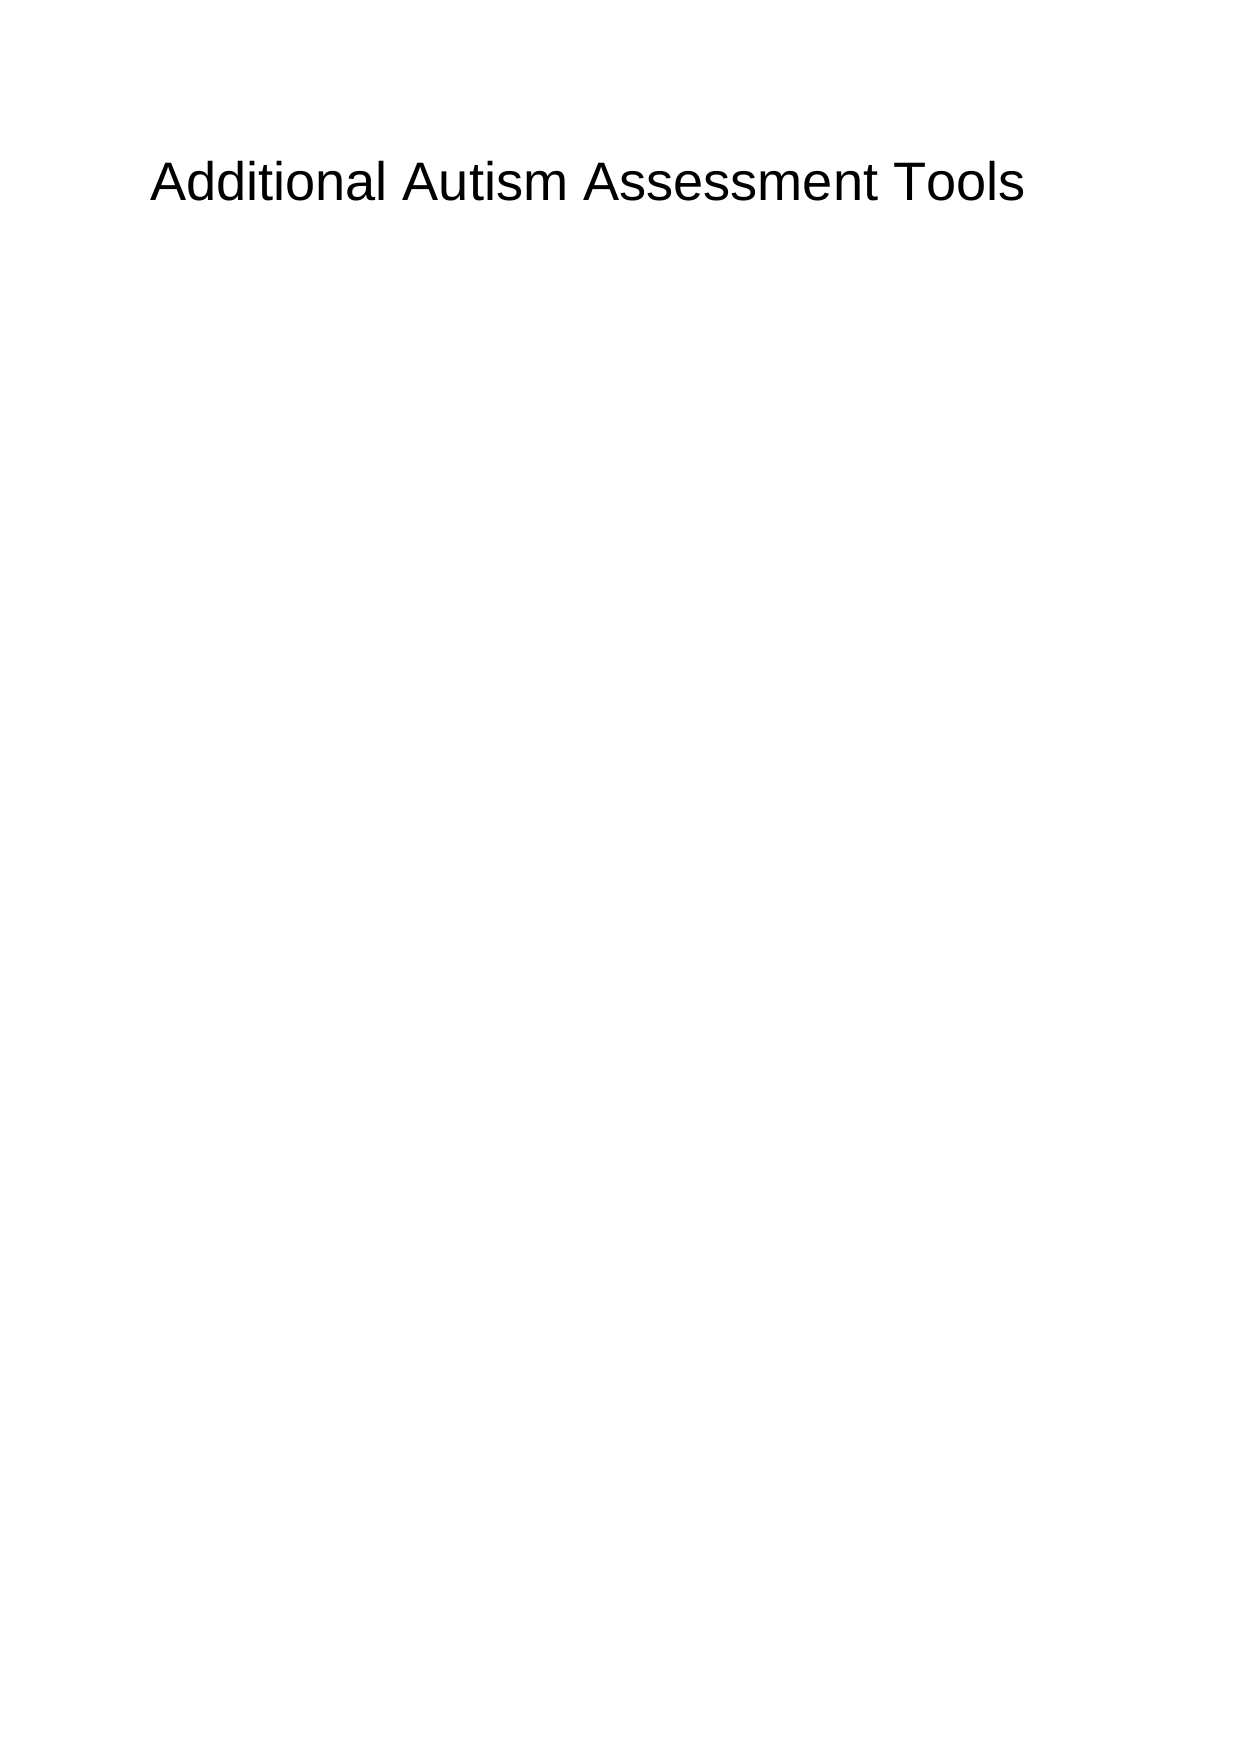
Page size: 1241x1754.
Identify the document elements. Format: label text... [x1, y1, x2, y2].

title Additional Autism Assessment Tools [150, 150, 1090, 212]
